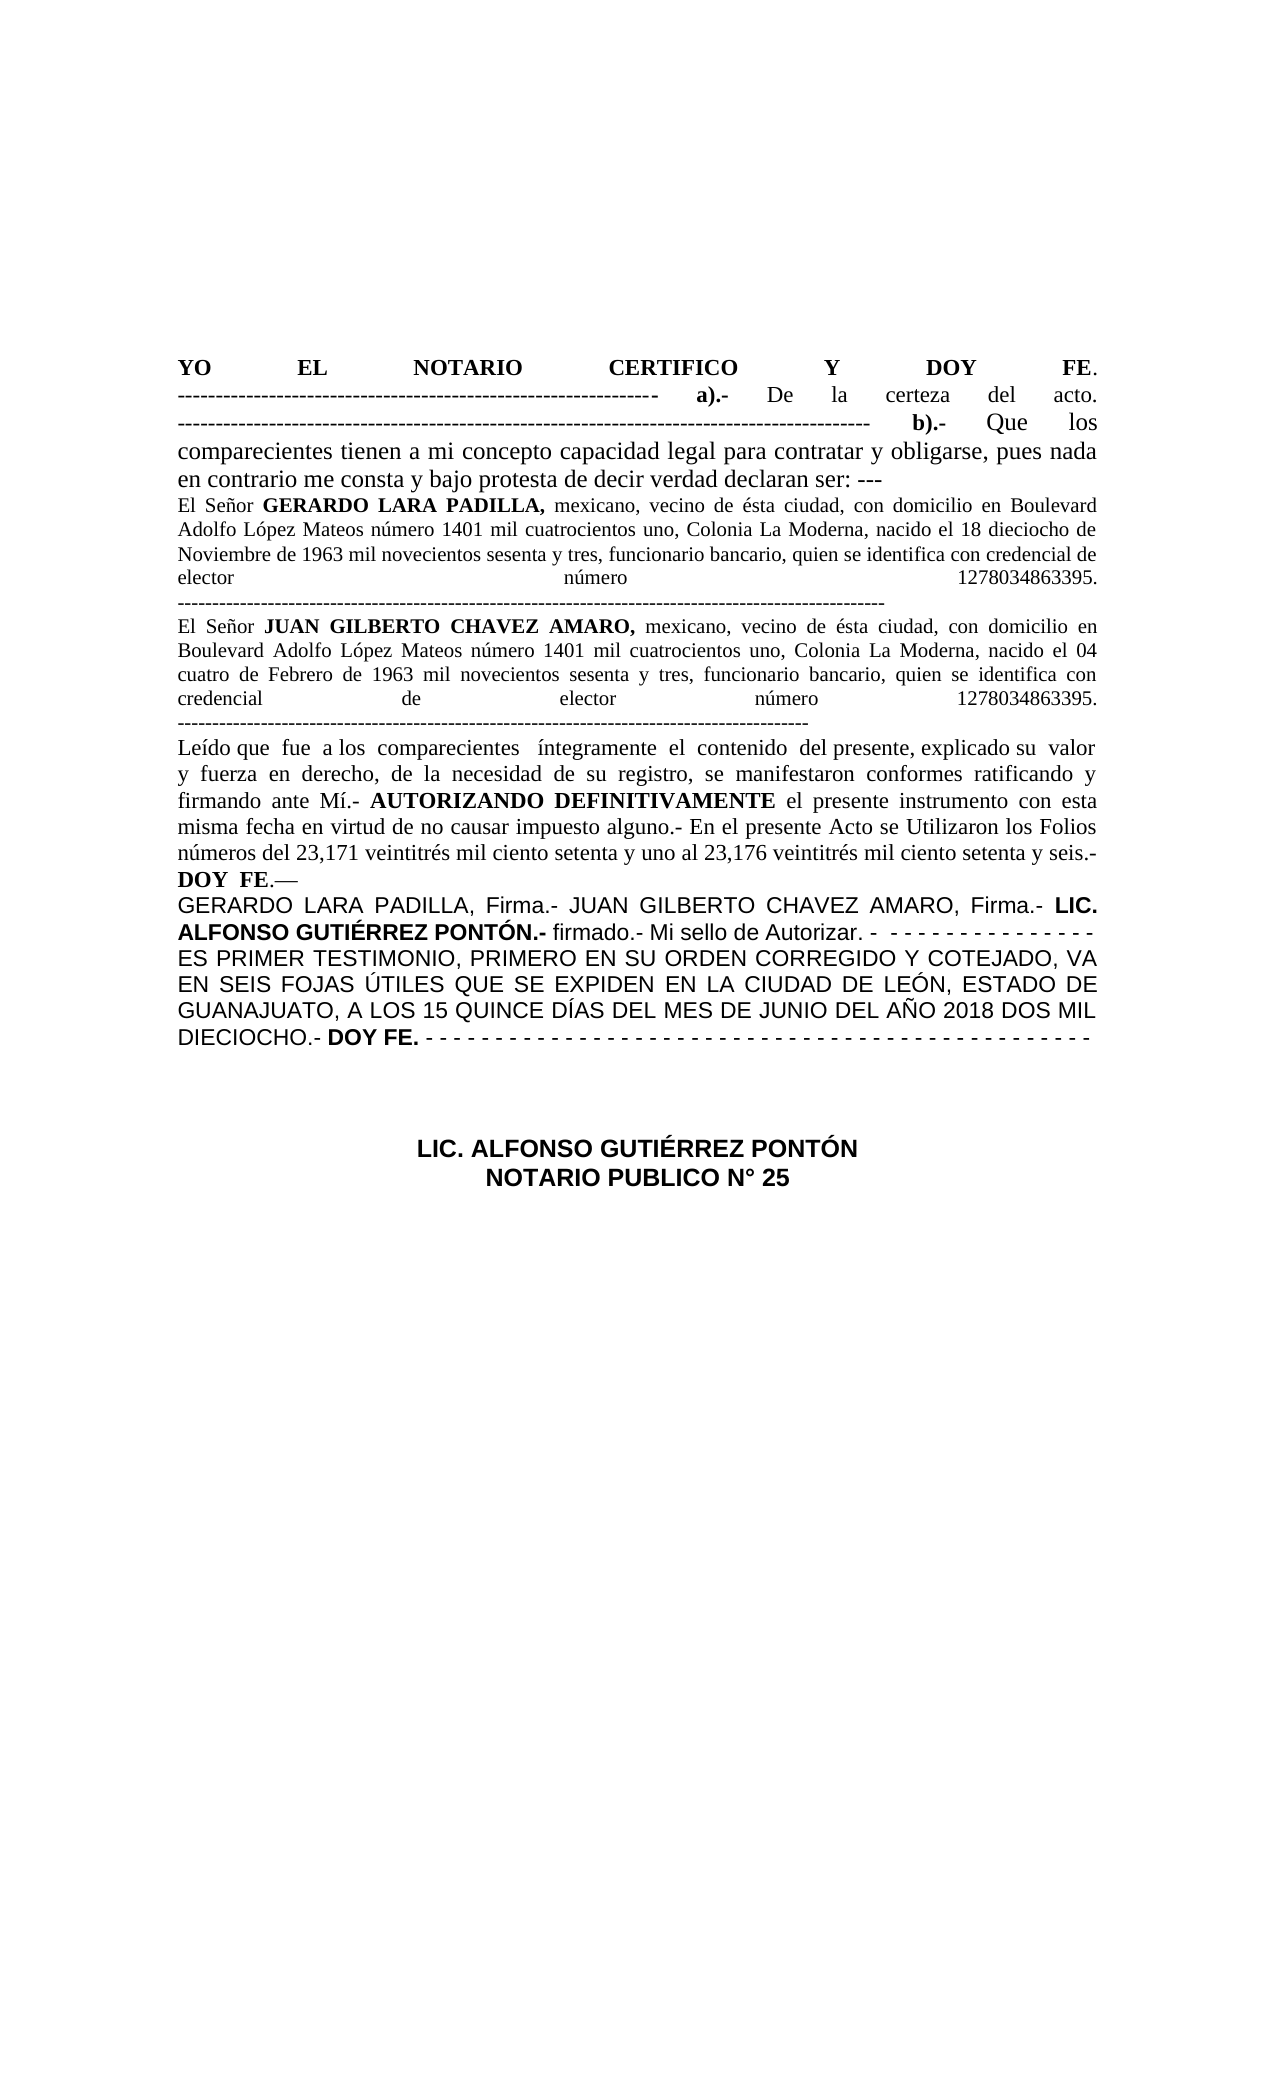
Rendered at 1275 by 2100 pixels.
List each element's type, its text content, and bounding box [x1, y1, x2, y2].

text Leído que fue a los comparecientes íntegramente el contenido del presente, explicado su valor y fuerza en derecho, de la necesidad de su registro, se manifestaron conformes ratificando y firmando ante Mí.- AUTORIZANDO DEFINITIVAMENTE el presente instrumento con esta misma fecha en virtud de no causar impuesto alguno.- En el presente Acto se Utilizaron los Folios números del 23,171 veintitrés mil ciento setenta y uno al 23,176 veintitrés mil ciento setenta y seis.- DOY FE.— [177, 734, 1098, 892]
text YO EL NOTARIO CERTIFICO Y DOY FE. --------------------------------------------------------------- a).- De la certeza del acto. ------------------------------------------------------------------------------------------- b).- Que los comparecientes tienen a mi concepto capacidad legal para contratar y obligarse, pues nada en contrario me consta y bajo protesta de decir verdad declaran ser: --- [177, 354, 1098, 493]
text El Señor GERARDO LARA PADILLA, mexicano, vecino de ésta ciudad, con domicilio en Boulevard Adolfo López Mateos número 1401 mil cuatrocientos uno, Colonia La Moderna, nacido el 18 dieciocho de Noviembre de 1963 mil novecientos sesenta y tres, funcionario bancario, quien se identifica con credencial de elector número 1278034863395. ------------------------------------------------------------------------------------------------------ [177, 493, 1098, 614]
text El Señor JUAN GILBERTO CHAVEZ AMARO, mexicano, vecino de ésta ciudad, con domicilio en Boulevard Adolfo López Mateos número 1401 mil cuatrocientos uno, Colonia La Moderna, nacido el 04 cuatro de Febrero de 1963 mil novecientos sesenta y tres, funcionario bancario, quien se identifica con credencial de elector número 1278034863395. ------------------------------------------------------------------------------------------- [177, 614, 1098, 734]
text NOTARIO PUBLICO N° 25 [177, 1163, 1098, 1192]
text GERARDO LARA PADILLA, Firma.- JUAN GILBERTO CHAVEZ AMARO, Firma.- LIC. ALFONSO GUTIÉRREZ PONTÓN.- firmado.- Mi sello de Autorizar. - - - - - - - - - - - - - - - - [177, 892, 1098, 945]
text LIC. ALFONSO GUTIÉRREZ PONTÓN [177, 1134, 1098, 1163]
text ES PRIMER TESTIMONIO, PRIMERO EN SU ORDEN CORREGIDO Y COTEJADO, VA EN SEIS FOJAS ÚTILES QUE SE EXPIDEN EN LA CIUDAD DE LEÓN, ESTADO DE GUANAJUATO, A LOS 15 QUINCE DÍAS DEL MES DE JUNIO DEL AÑO 2018 DOS MIL DIECIOCHO.- DOY FE. - - - - - - - - - - - - - - - - - - - - - - - - - - - - - - - - - - - - - - - - - - - - - - - - [177, 945, 1098, 1050]
